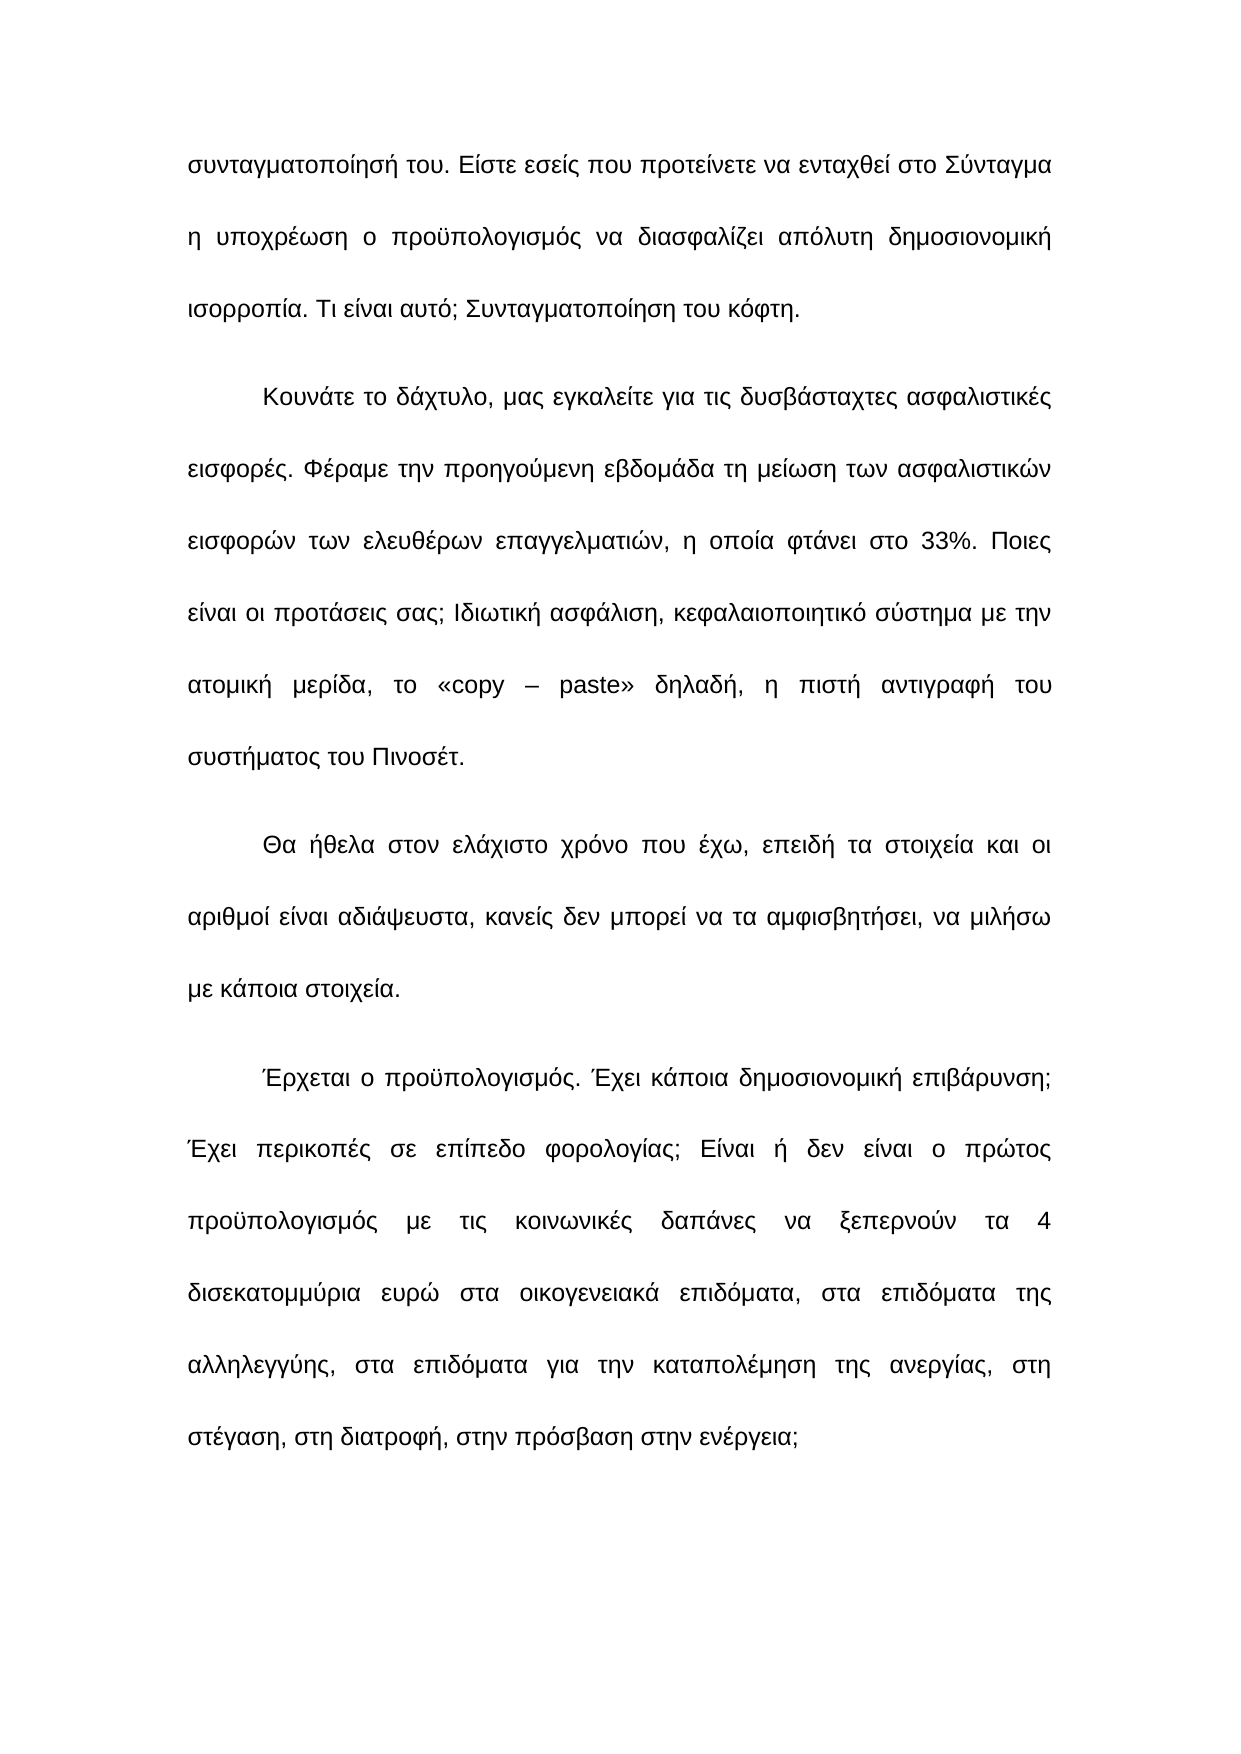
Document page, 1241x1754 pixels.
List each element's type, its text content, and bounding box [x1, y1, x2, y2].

text Έρχεται ο προϋπολογισμός. Έχει κάποια δημοσιονομική επιβάρυνση; Έχει περικοπές σε επίπεδο φορολογίας; Είναι ή δεν είναι ο πρώτος προϋπολογισμός με τις κοινωνικές δαπάνες να ξεπερνούν τα 4 δισεκατομμύρια ευρώ στα οικογενειακά επιδόματα, στα επιδόματα της αλληλεγγύης, στα επιδόματα για την καταπολέμηση της ανεργίας, στη στέγαση, στη διατροφή, στην πρόσβαση στην ενέργεια; [187, 1144, 1053, 1451]
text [187, 150, 1053, 322]
text Κουνάτε το δάχτυλο, μας εγκαλείτε για τις δυσβάσταχτες ασφαλιστικές εισφορές. Φέραμε την προηγούμενη εβδομάδα τη μείωση των ασφαλιστικών εισφορών των ελευθέρων επαγγελματιών, η οποία φτάνει στο 33%. Ποιες είναι οι προτάσεις σας; Ιδιωτική ασφάλιση, κεφαλαιοποιητικό σύστημα με την ατομική μερίδα, το «copy – paste» δηλαδή, η πιστή αντιγραφή του συστήματος του Πινοσέτ. [187, 382, 1053, 770]
text Θα ήθελα στον ελάχιστο χρόνο που έχω, επειδή τα στοιχεία και οι αριθμοί είναι αδιάψευστα, κανείς δεν μπορεί να τα αμφισβητήσει, να μιλήσω με κάποια στοιχεία. [187, 830, 1053, 1003]
text Έρχεται ο προϋπολογισμός. Έχει κάποια δημοσιονομική επιβάρυνση; Έχει περικοπές σε επίπεδο φορολογίας; Είναι ή δεν είναι ο πρώτος προϋπολογισμός με τις κοινωνικές δαπάνες να ξεπερνούν τα 4 δισεκατομμύρια ευρώ στα οικογενειακά επιδόματα, στα επιδόματα της αλληλεγγύης, στα επιδόματα για την καταπολέμηση της ανεργίας, στη στέγαση, στη διατροφή, στην πρόσβαση στην ενέργεια; [187, 1062, 1053, 1141]
